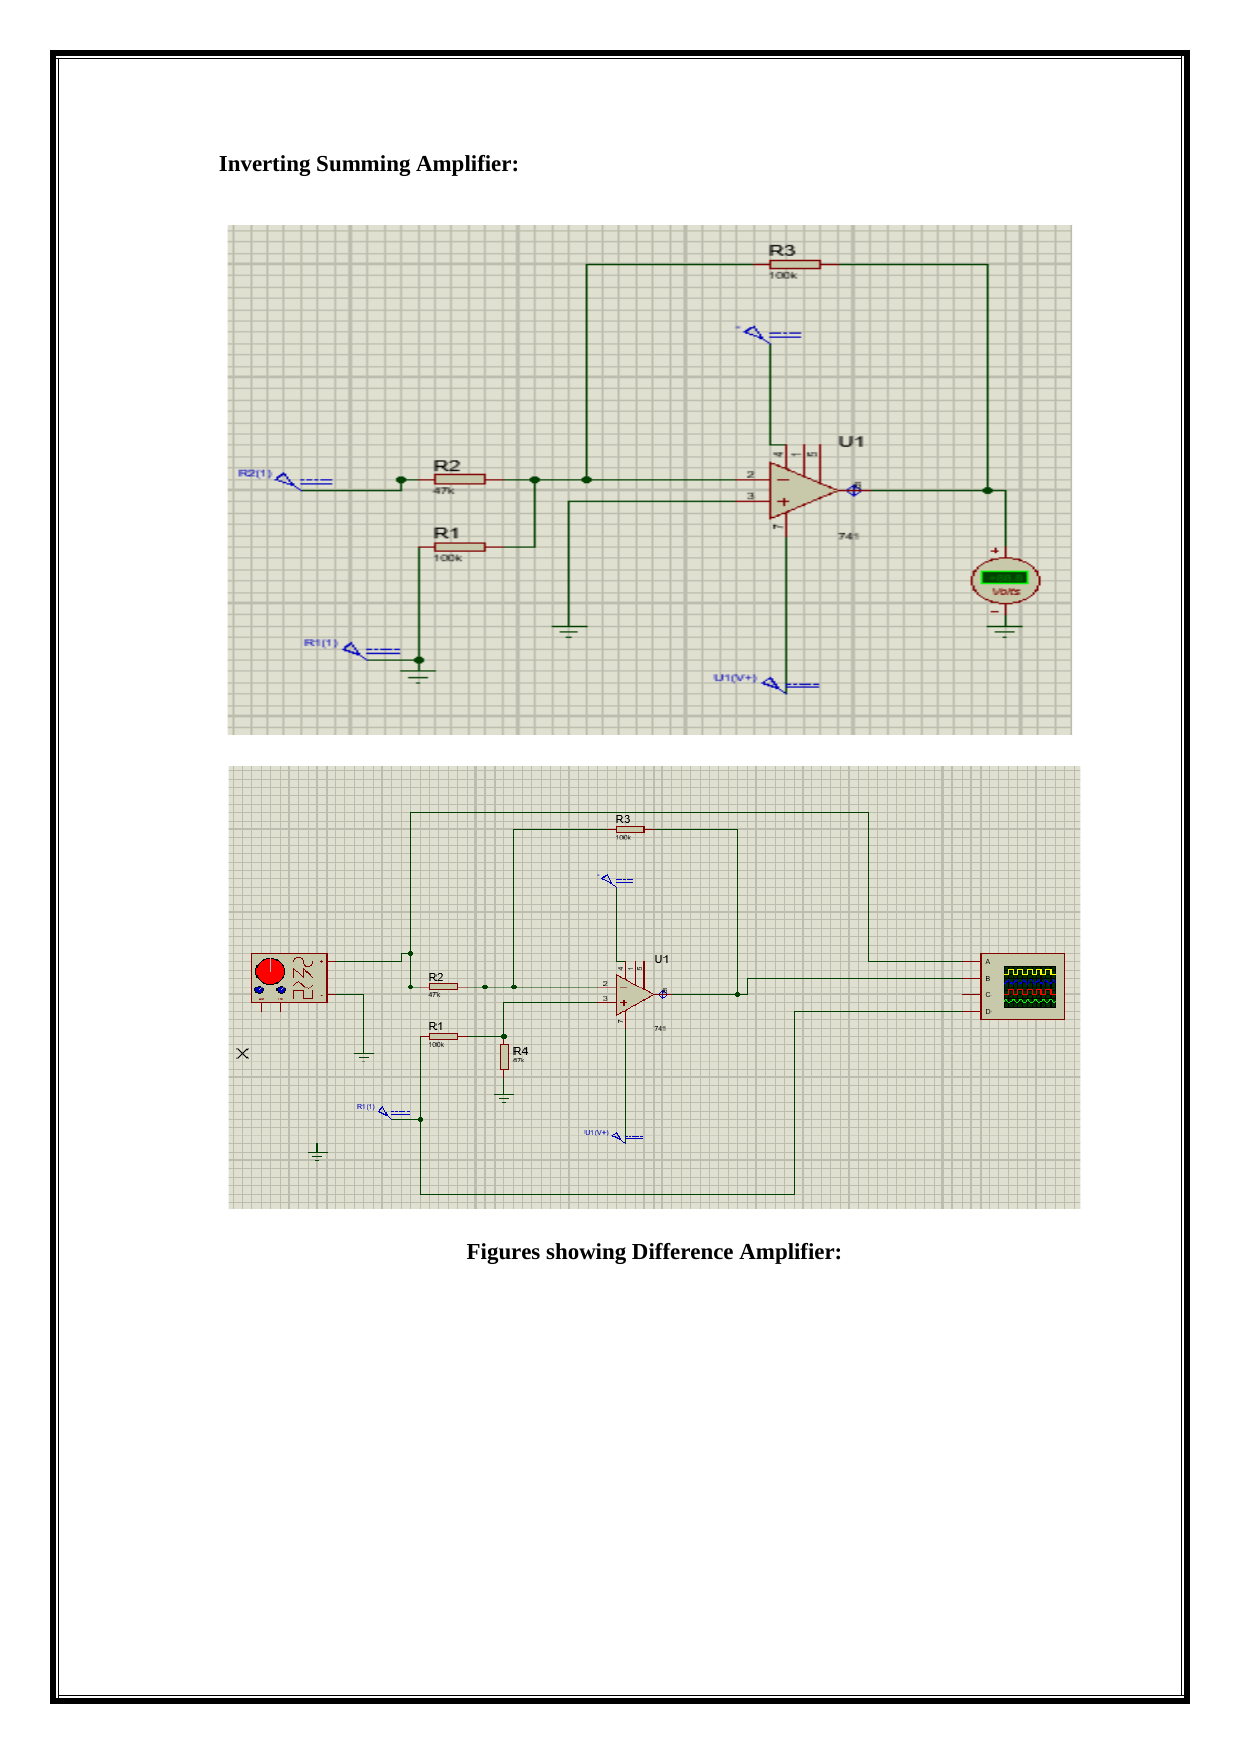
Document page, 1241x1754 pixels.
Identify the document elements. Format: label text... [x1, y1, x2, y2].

list Inverting Summing Amplifier: [219, 150, 1090, 176]
picture [228, 766, 1081, 1209]
picture [227, 225, 1073, 735]
list Figures showing Difference Amplifier: [219, 1238, 1090, 1264]
